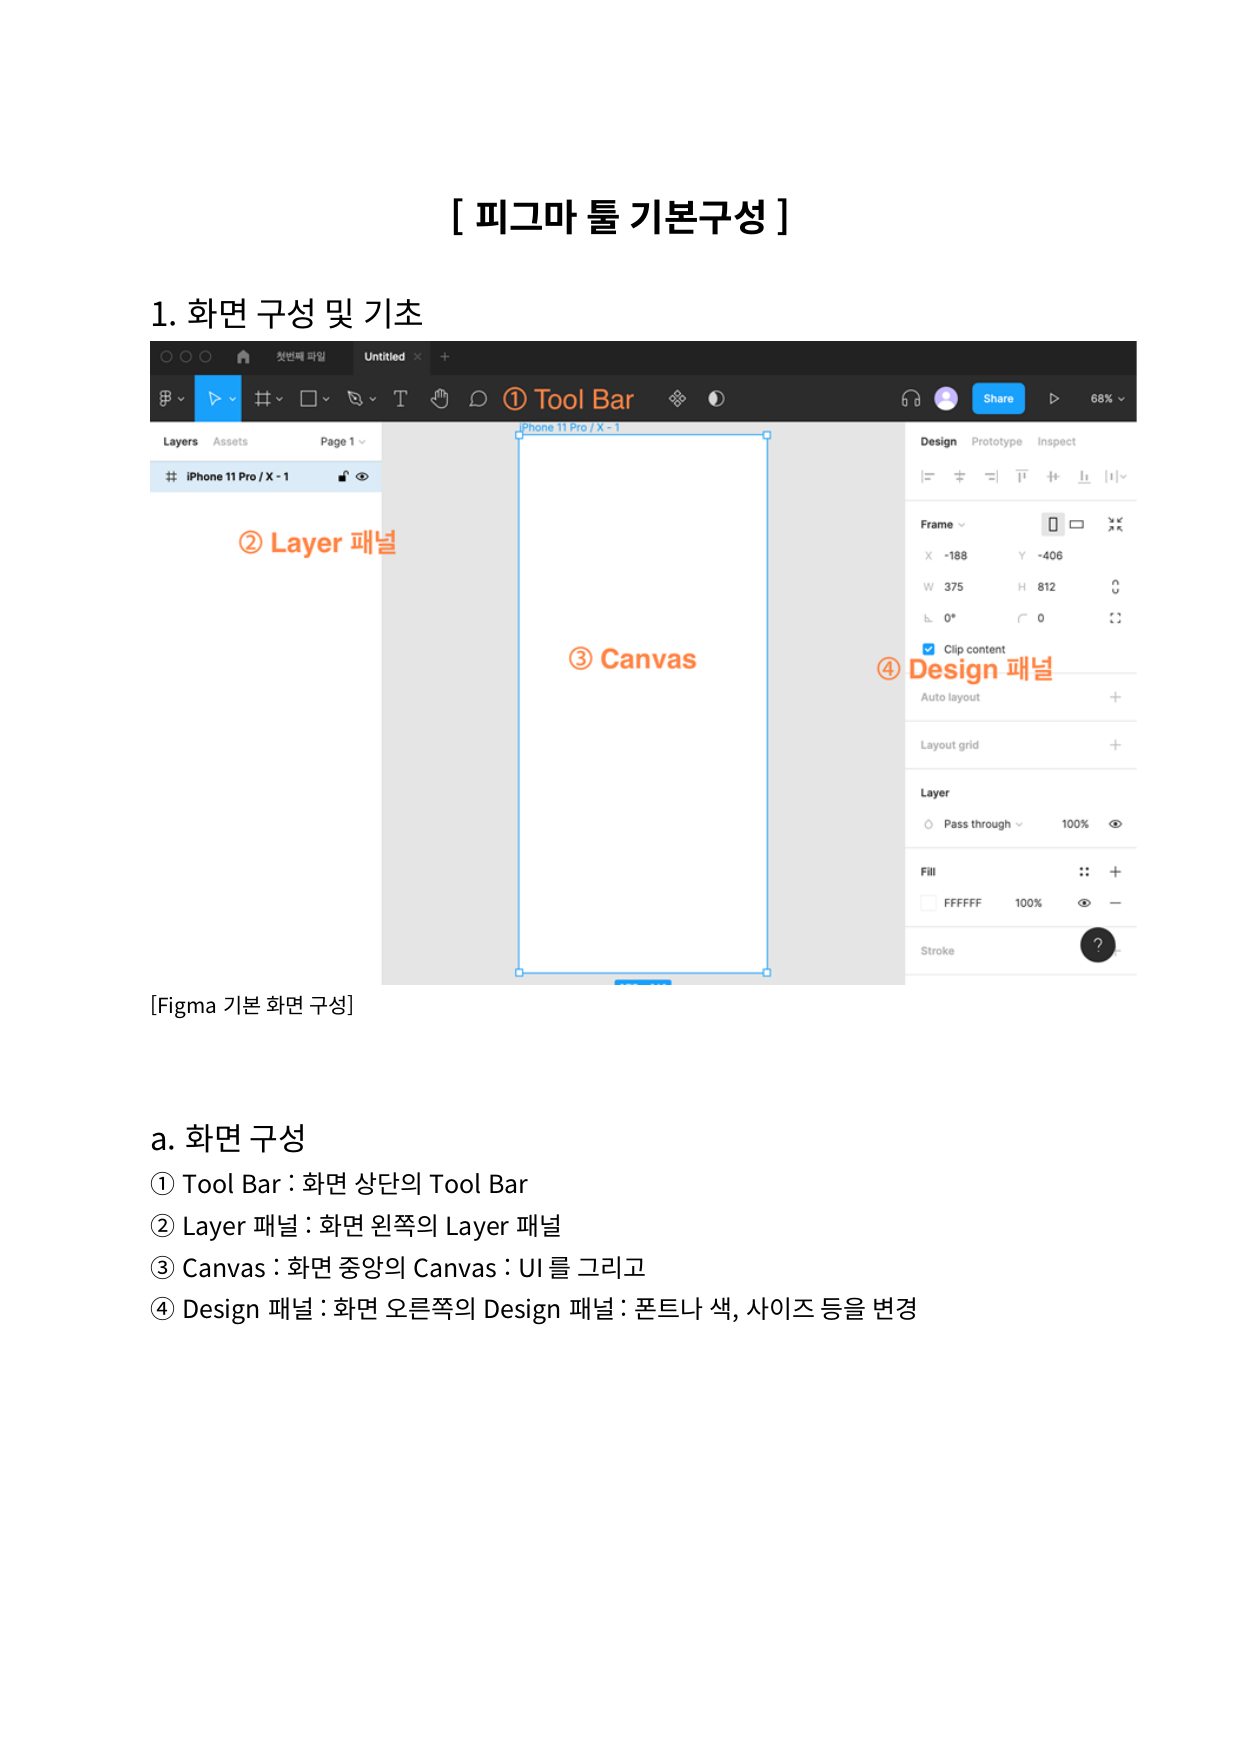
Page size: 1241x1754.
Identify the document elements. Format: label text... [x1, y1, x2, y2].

subtitle 1. 화면 구성 및 기초 [Figma 기본 화면 구성] [150, 985, 1090, 1019]
text a. 화면 구성 ① Tool Bar : 화면 상단의 Tool Bar ② Layer 패널 : 화면 왼쪽의 Layer 패널 ③ Canvas : 화면 중앙의 Canvas : UI를 그리고 ④ Design 패널 : 화면 오른쪽의 Design 패널 : 폰트나 색, 사이즈 등을 변경 [150, 1114, 1090, 1326]
picture [150, 341, 1137, 985]
subtitle 1. 화면 구성 및 기초 [Figma 기본 화면 구성] [150, 287, 1090, 341]
subtitle [ 피그마 툴 기본구성 ] [150, 187, 1090, 242]
